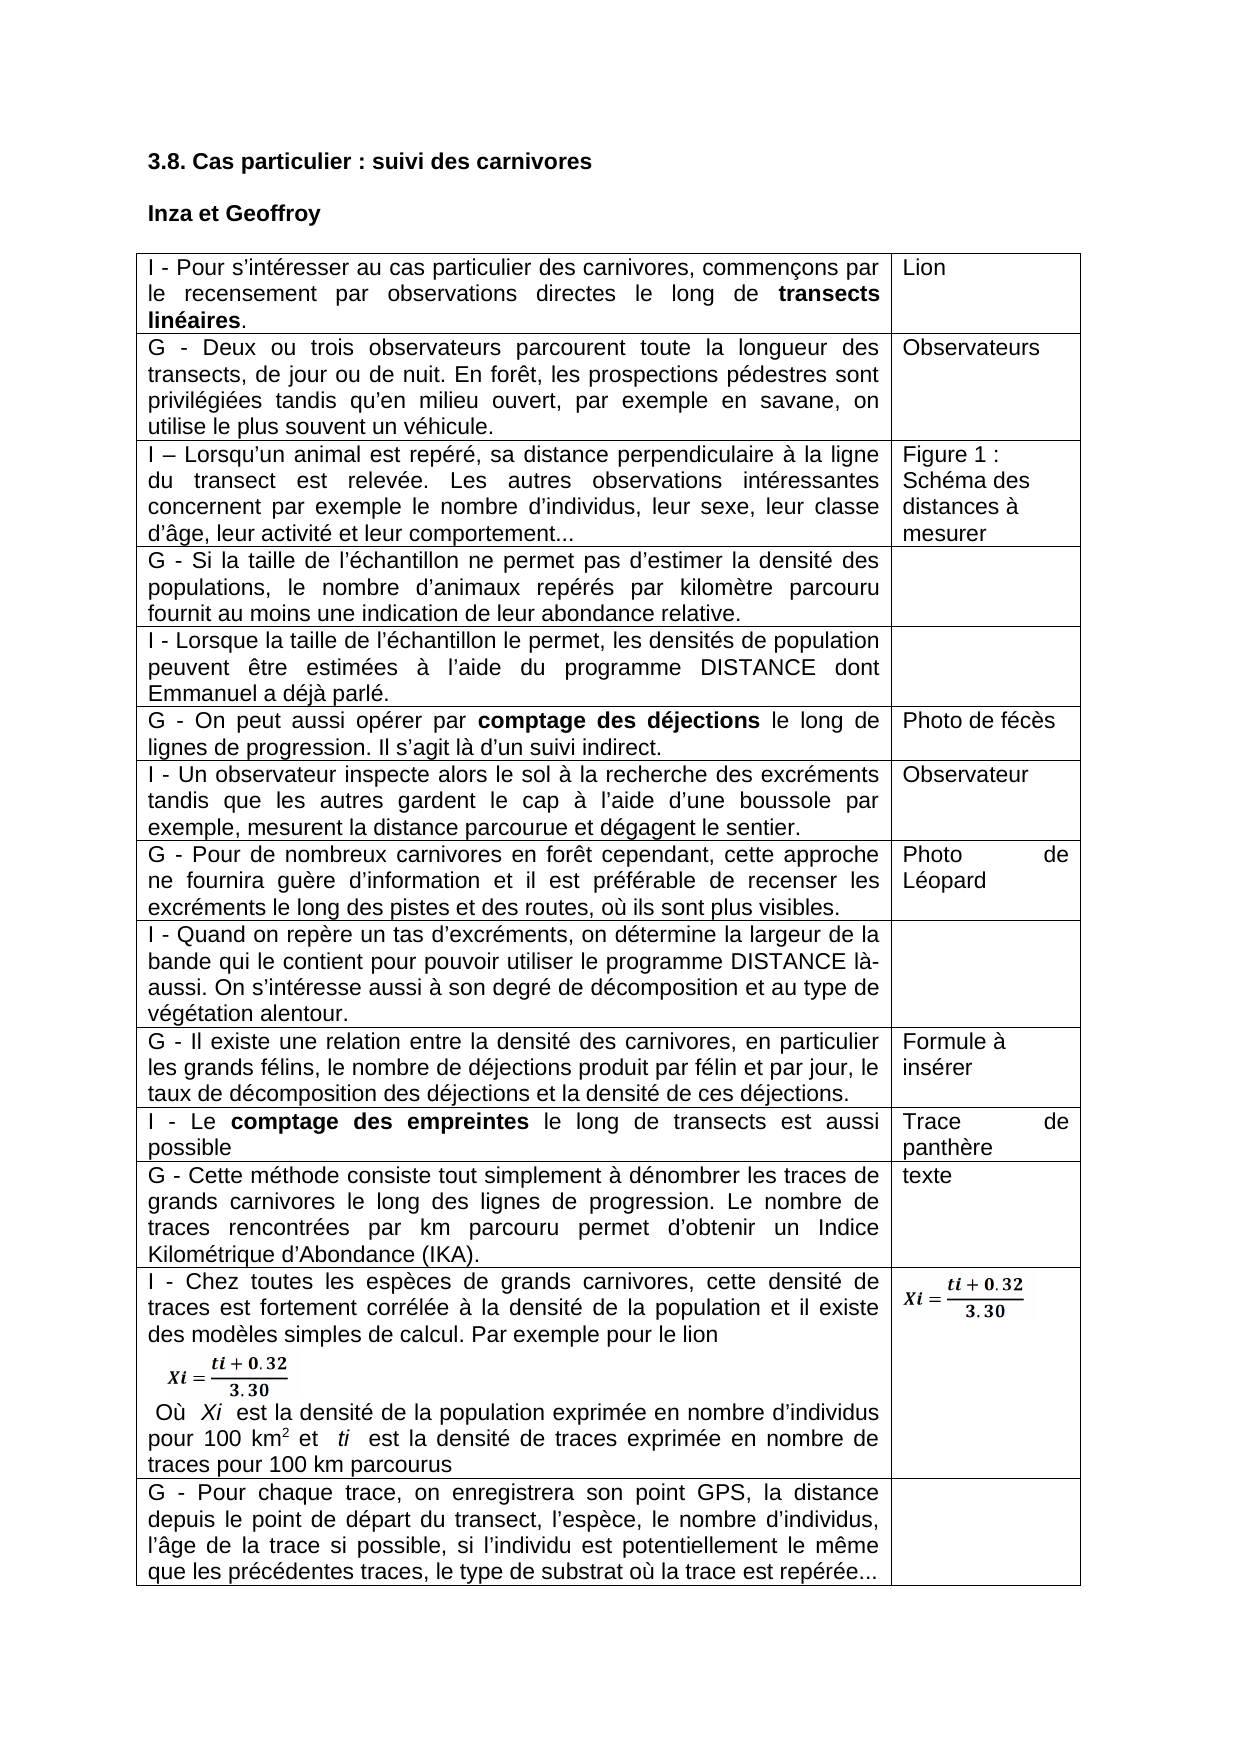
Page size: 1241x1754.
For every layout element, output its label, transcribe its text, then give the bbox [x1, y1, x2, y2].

table_cell G - Pour chaque trace, on enregistrera son point GPS, la distance depuis le point de départ du transect, l’espèce, le nombre d’individus, l’âge de la trace si possible, si l’individu est potentiellement le même que les précédentes traces, le type de substrat où la trace est repérée... [137, 1479, 891, 1585]
table_cell I - Quand on repère un tas d’excréments, on détermine la largeur de la bande qui le contient pour pouvoir utiliser le programme DISTANCE là-aussi. On s’intéresse aussi à son degré de décomposition et au type de végétation alentour. [137, 921, 891, 1027]
table_cell [892, 1479, 1080, 1585]
table_cell Photo de fécès [892, 707, 1080, 760]
table_cell [892, 547, 1080, 626]
table_cell I - Un observateur inspecte alors le sol à la recherche des excréments tandis que les autres gardent le cap à l’aide d’une boussole par exemple, mesurent la distance parcourue et dégagent le sentier. [137, 761, 891, 840]
table_cell [892, 921, 1080, 1027]
table_cell Figure 1 : Schéma des distances à mesurer [892, 441, 1080, 546]
table_cell G - Deux ou trois observateurs parcourent toute la longueur des transects, de jour ou de nuit. En forêt, les prospections pédestres sont privilégiées tandis qu’en milieu ouvert, par exemple en savane, on utilise le plus souvent un véhicule. [137, 334, 891, 439]
table_cell G - Si la taille de l’échantillon ne permet pas d’estimer la densité des populations, le nombre d’animaux repérés par kilomètre parcouru fournit au moins une indication de leur abondance relative. [137, 547, 891, 626]
table_cell [892, 1268, 1080, 1478]
table_cell Photo de Léopard [892, 841, 1080, 920]
table_cell texte [892, 1162, 1080, 1267]
table_cell I - Lorsque la taille de l’échantillon le permet, les densités de population peuvent être estimées à l’aide du programme DISTANCE dont Emmanuel a déjà parlé. [137, 627, 891, 706]
table_header I - Pour s’intéresser au cas particulier des carnivores, commençons par le recensement par observations directes le long de transects linéaires. [137, 254, 891, 333]
table_cell [892, 627, 1080, 706]
table_header Lion [892, 254, 1080, 333]
table_cell G - On peut aussi opérer par comptage des déjections le long de lignes de progression. Il s’agit là d’un suivi indirect. [137, 707, 891, 760]
text 3.8. Cas particulier : suivi des carnivores [148, 148, 1093, 174]
table_cell I - Le comptage des empreintes le long de transects est aussi possible [137, 1108, 891, 1161]
table_cell G - Pour de nombreux carnivores en forêt cependant, cette approche ne fournira guère d’information et il est préférable de recenser les excréments le long des pistes et des routes, où ils sont plus visibles. [137, 841, 891, 920]
table_cell G - Cette méthode consiste tout simplement à dénombrer les traces de grands carnivores le long des lignes de progression. Le nombre de traces rencontrées par km parcouru permet d’obtenir un Indice Kilométrique d’Abondance (IKA). [137, 1162, 891, 1267]
table_cell G - Il existe une relation entre la densité des carnivores, en particulier les grands félins, le nombre de déjections produit par félin et par jour, le taux de décomposition des déjections et la densité de ces déjections. [137, 1028, 891, 1107]
table_cell I - Chez toutes les espèces de grands carnivores, cette densité de traces est fortement corrélée à la densité de la population et il existe des modèles simples de calcul. Par exemple pour le lion Où Xi est la densité de la population exprimée en nombre d’individus pour 100 km2 et ti est la densité de traces exprimée en nombre de traces pour 100 km parcourus [137, 1268, 891, 1478]
table_cell Formule à insérer [892, 1028, 1080, 1107]
table_cell Observateurs [892, 334, 1080, 439]
table_cell Trace de panthère [892, 1108, 1080, 1161]
text Inza et Geoffroy [148, 200, 1093, 227]
table_cell I – Lorsqu’un animal est repéré, sa distance perpendiculaire à la ligne du transect est relevée. Les autres observations intéressantes concernent par exemple le nombre d’individus, leur sexe, leur classe d’âge, leur activité et leur comportement... [137, 441, 891, 546]
table_cell Observateur [892, 761, 1080, 840]
